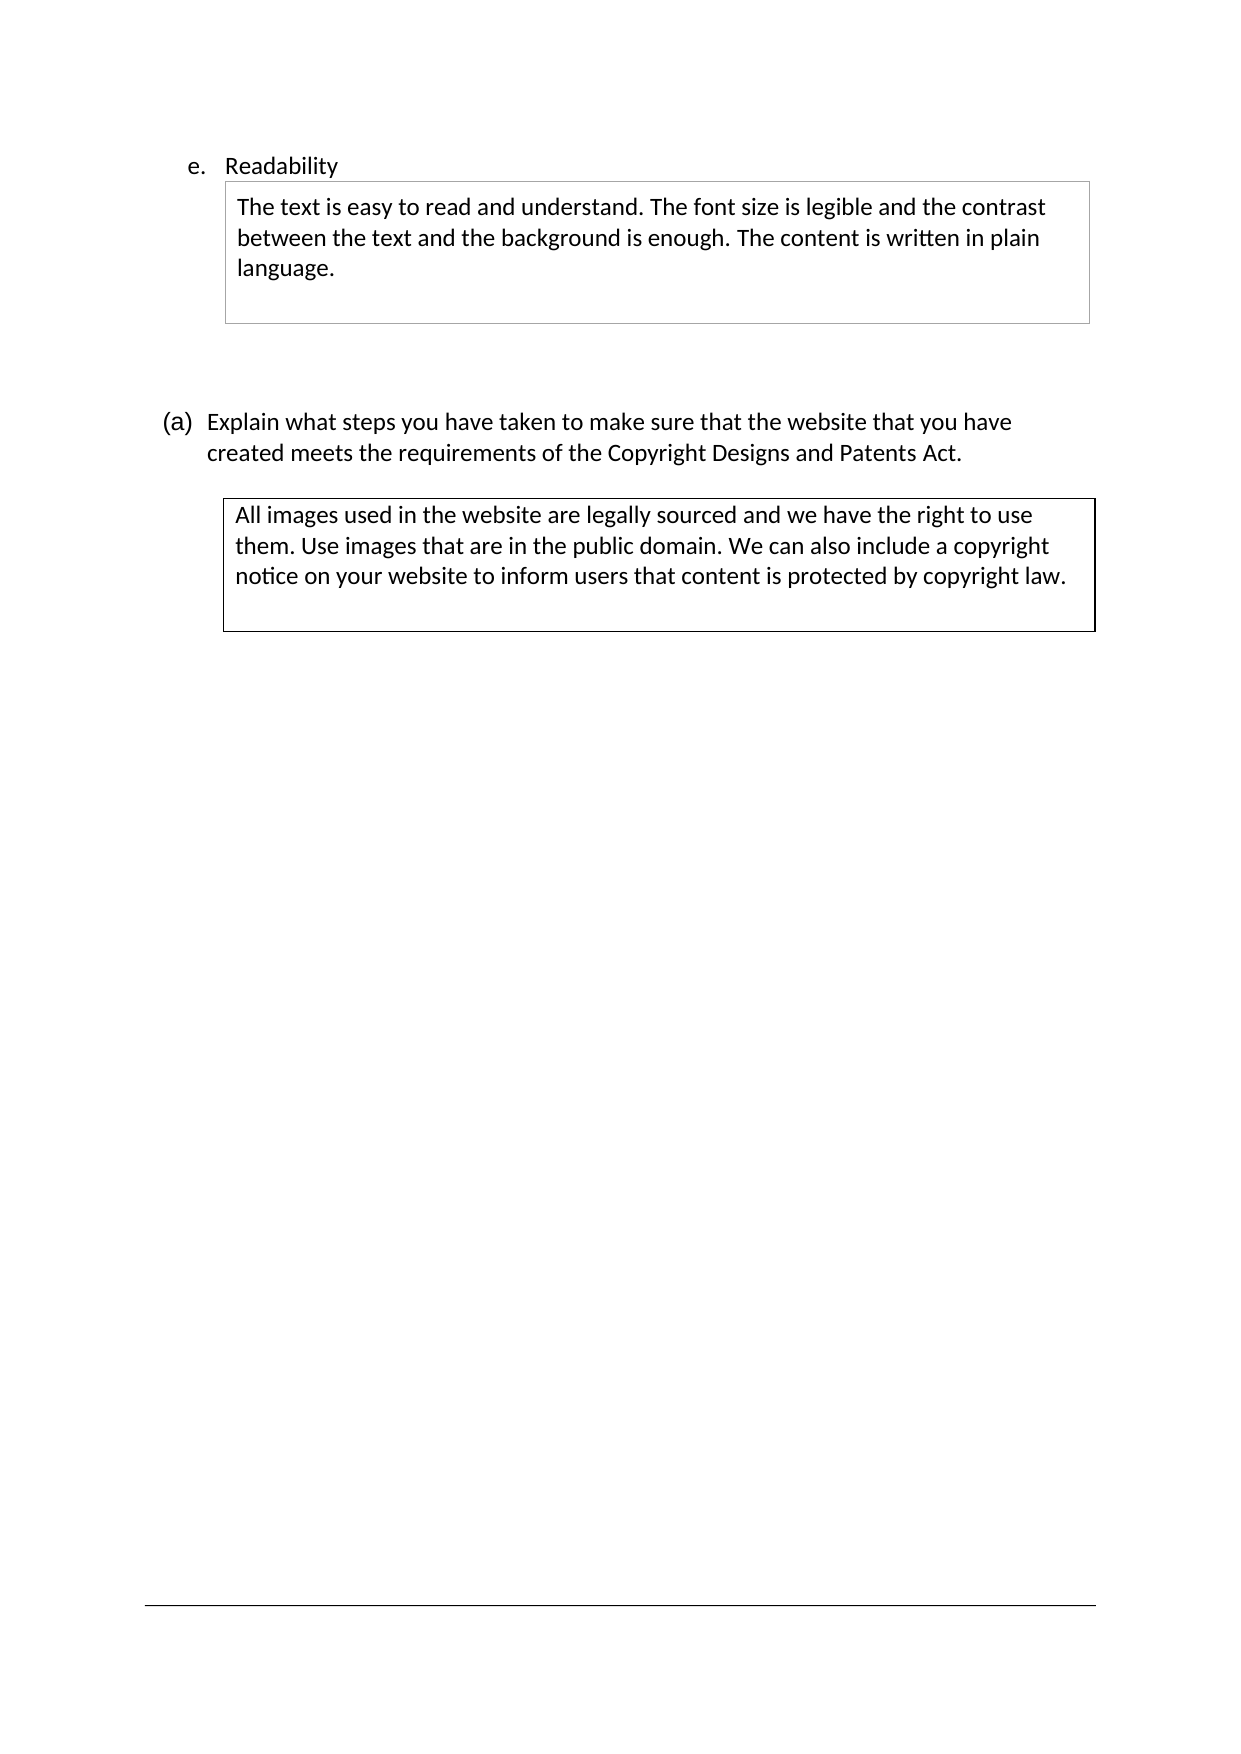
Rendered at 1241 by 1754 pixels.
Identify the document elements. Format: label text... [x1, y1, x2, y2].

list Explain what steps you have taken to make sure that the website that you have created meets the requirements of the Copyright Designs and Patents Act. [162, 406, 1053, 467]
table_header All images used in the website are legally sourced and we have the right to use them. Use images that are in the public domain. We can also include a copyright notice on your website to inform users that content is protected by copyright law. [224, 499, 1094, 631]
list Readability [187, 150, 1090, 181]
table_header The text is easy to read and understand. The font size is legible and the contrast between the text and the background is enough. The content is written in plain language. [226, 182, 1089, 323]
